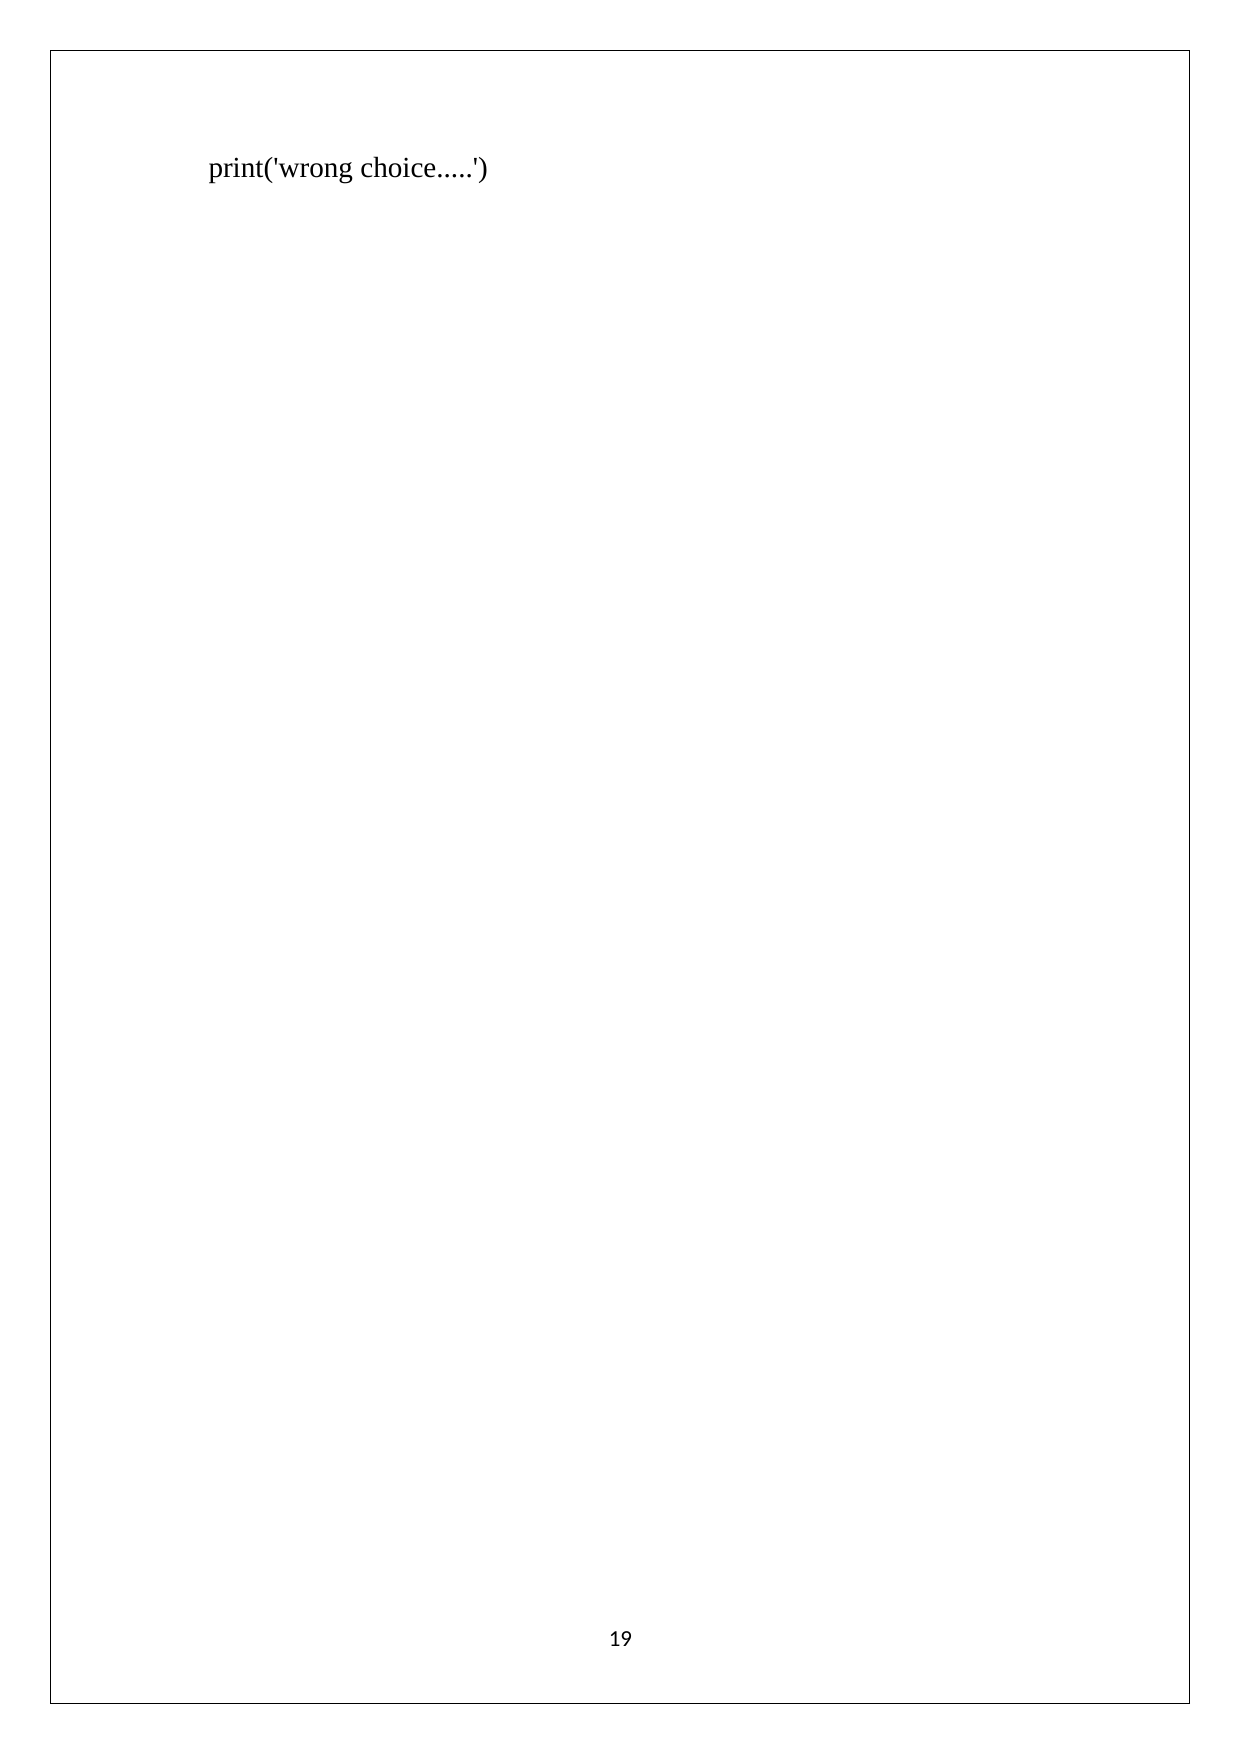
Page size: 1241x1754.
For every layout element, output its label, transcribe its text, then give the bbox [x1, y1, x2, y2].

text print('wrong choice.....') [150, 150, 1090, 183]
